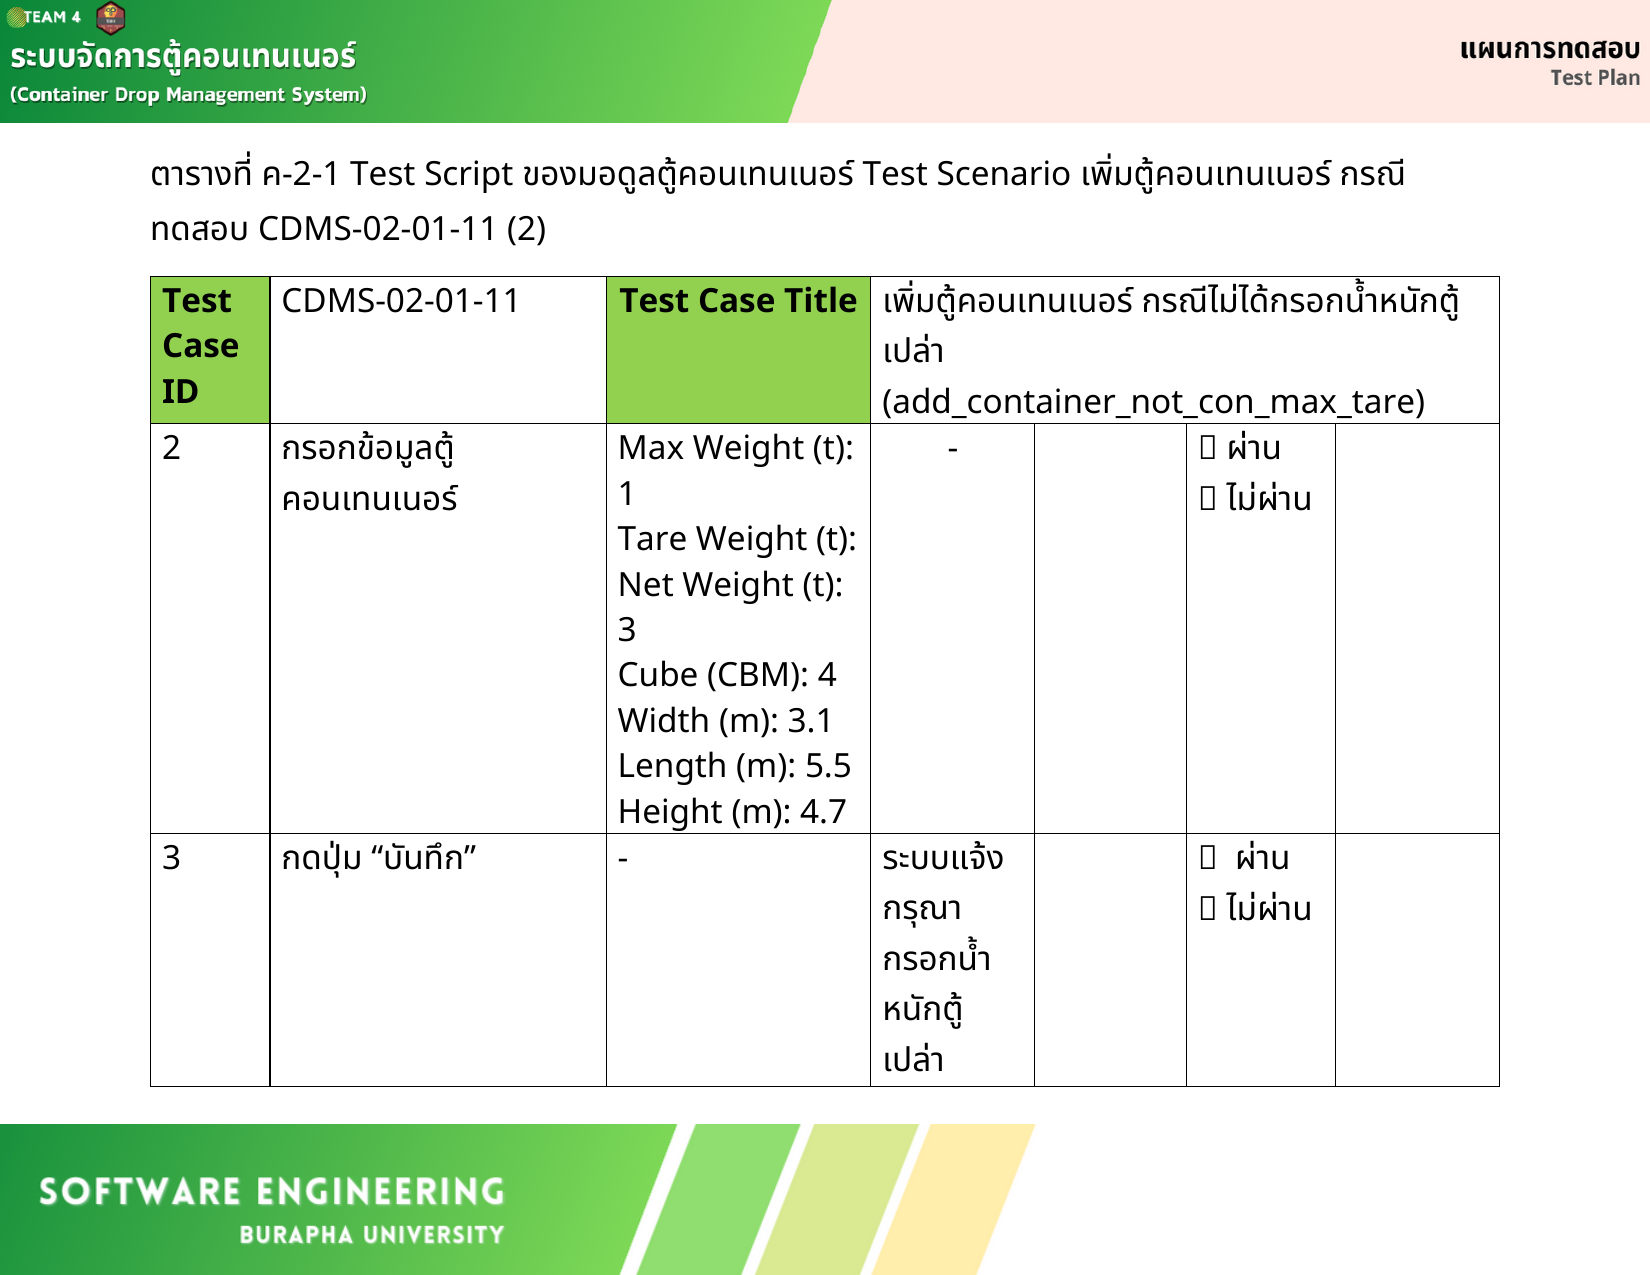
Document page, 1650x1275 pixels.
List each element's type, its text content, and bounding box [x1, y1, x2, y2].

table_cell กดปุ่ม “บันทึก” [271, 834, 606, 1086]
table_cell 3 [151, 834, 269, 1086]
table_cell  ผ่าน  ไม่ผ่าน [1187, 424, 1335, 833]
table_cell [1336, 834, 1499, 1086]
picture [0, 1124, 1650, 1275]
table_cell [1336, 424, 1499, 833]
text ตารางที่ ค-2-1 Test Script ของมอดูลตู้คอนเทนเนอร์ Test Scenario เพิ่มตู้คอนเทนเนอร์ กรณีทดสอบ CDMS-02-01-11 (2) [150, 150, 1500, 255]
table_cell  ผ่าน  ไม่ผ่าน [1187, 834, 1335, 1086]
table_header เพิ่มตู้คอนเทนเนอร์ กรณีไม่ได้กรอกน้ำหนักตู้เปล่า (add_container_not_con_max_tare) [871, 277, 1499, 423]
table_cell 2 [151, 424, 269, 833]
picture [0, 0, 1650, 123]
table_cell [1035, 834, 1186, 1086]
table_cell [1035, 424, 1186, 833]
table_cell กรอกข้อมูลตู้คอนเทนเนอร์ [271, 424, 606, 833]
table_cell - [607, 834, 870, 1086]
table_cell - [871, 424, 1034, 833]
table_header Test Case Title [607, 277, 870, 423]
table_cell ระบบแจ้ง กรุณากรอกน้ำหนักตู้เปล่า [871, 834, 1034, 1086]
table_cell Max Weight (t): 1 Tare Weight (t): Net Weight (t): 3 Cube (CBM): 4 Width (m): 3.1 Length (m): 5.5 Height (m): 4.7 [607, 424, 870, 833]
table_header Test Case ID [151, 277, 269, 423]
table_header CDMS-02-01-11 [271, 277, 606, 423]
